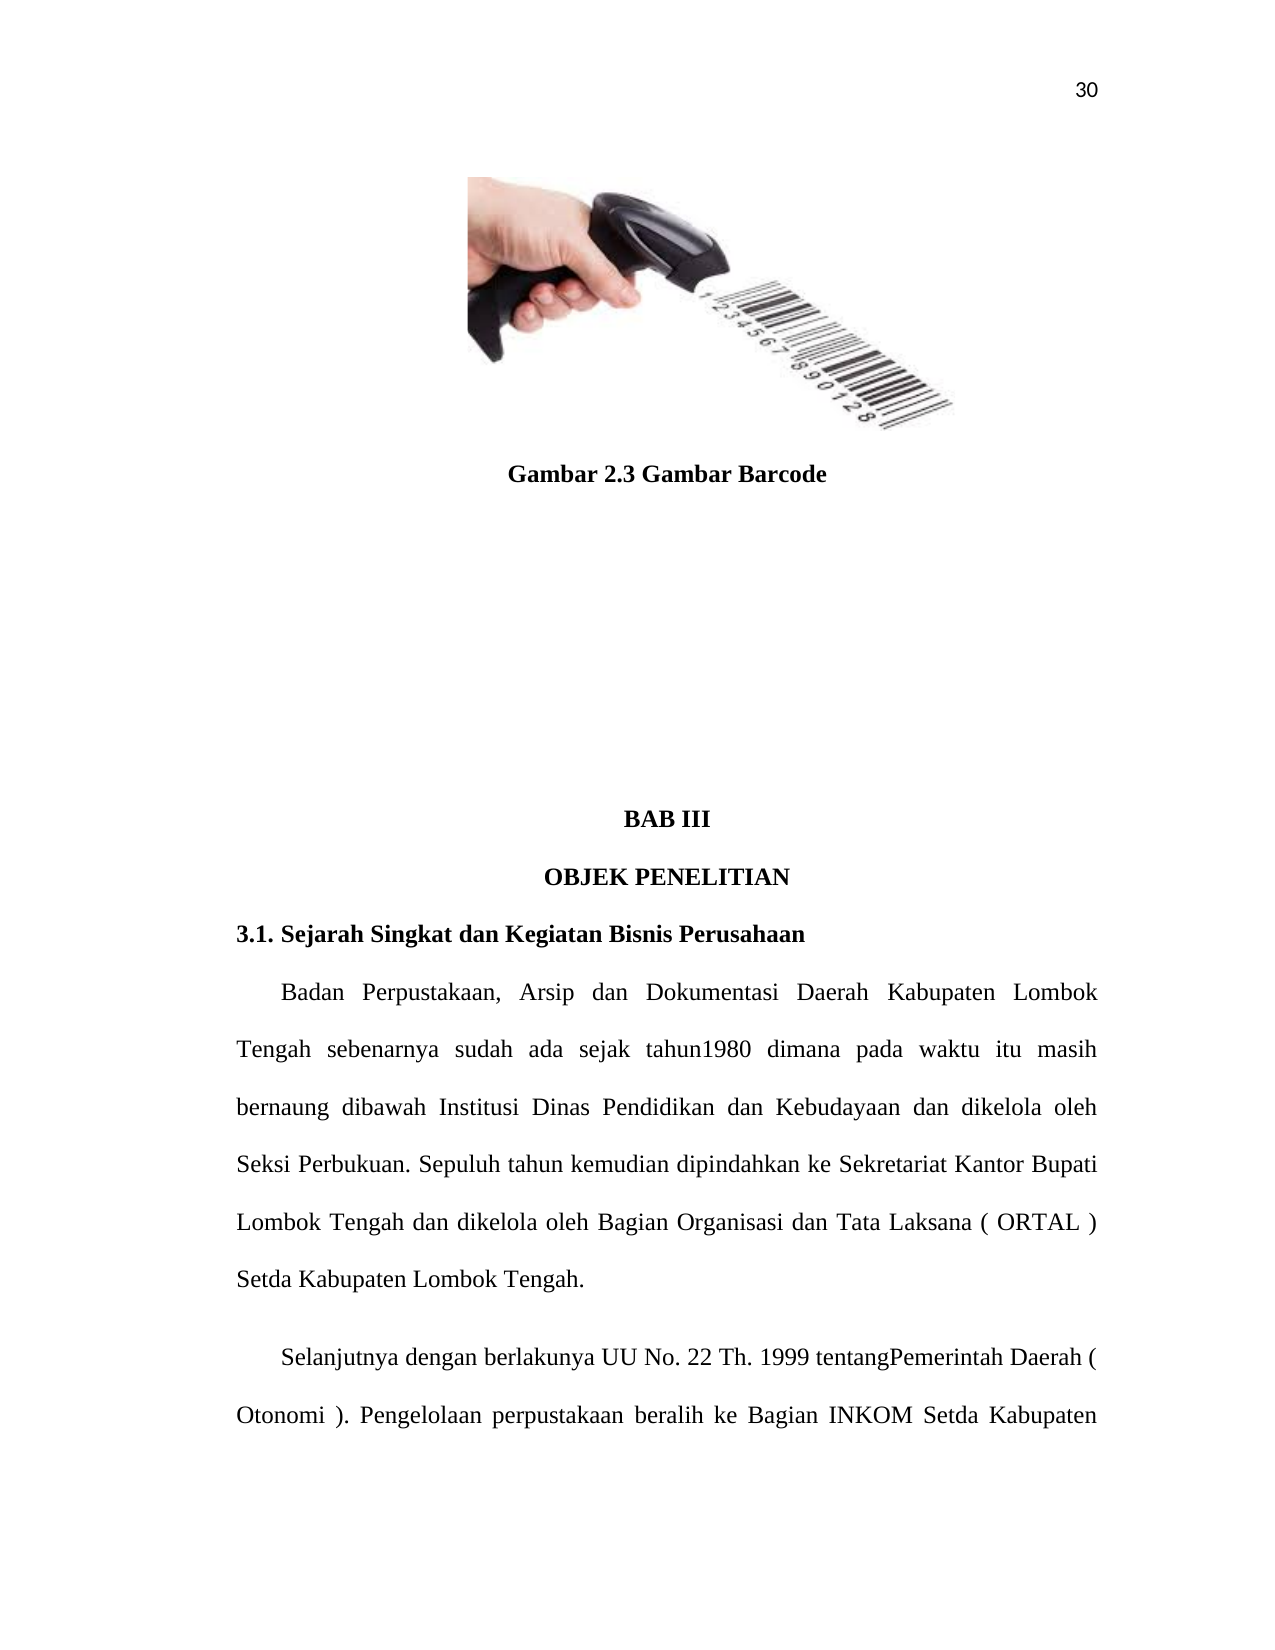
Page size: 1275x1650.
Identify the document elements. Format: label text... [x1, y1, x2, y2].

text Badan Perpustakaan, Arsip dan Dokumentasi Daerah Kabupaten Lombok Tengah sebenarnya sudah ada sejak tahun1980 dimana pada waktu itu masih bernaung dibawah Institusi Dinas Pendidikan dan Kebudayaan dan dikelola oleh Seksi Perbukuan. Sepuluh tahun kemudian dipindahkan ke Sekretariat Kantor Bupati Lombok Tengah dan dikelola oleh Bagian Organisasi dan Tata Laksana ( ORTAL ) Setda Kabupaten Lombok Tengah. [236, 977, 1098, 1293]
text Gambar 2.3 Gambar Barcode [236, 459, 1098, 488]
text OBJEK PENELITIAN [236, 862, 1098, 890]
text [236, 1342, 1098, 1429]
picture [467, 177, 955, 431]
list Sejarah Singkat dan Kegiatan Bisnis Perusahaan [236, 919, 1098, 948]
text BAB III [236, 804, 1098, 833]
